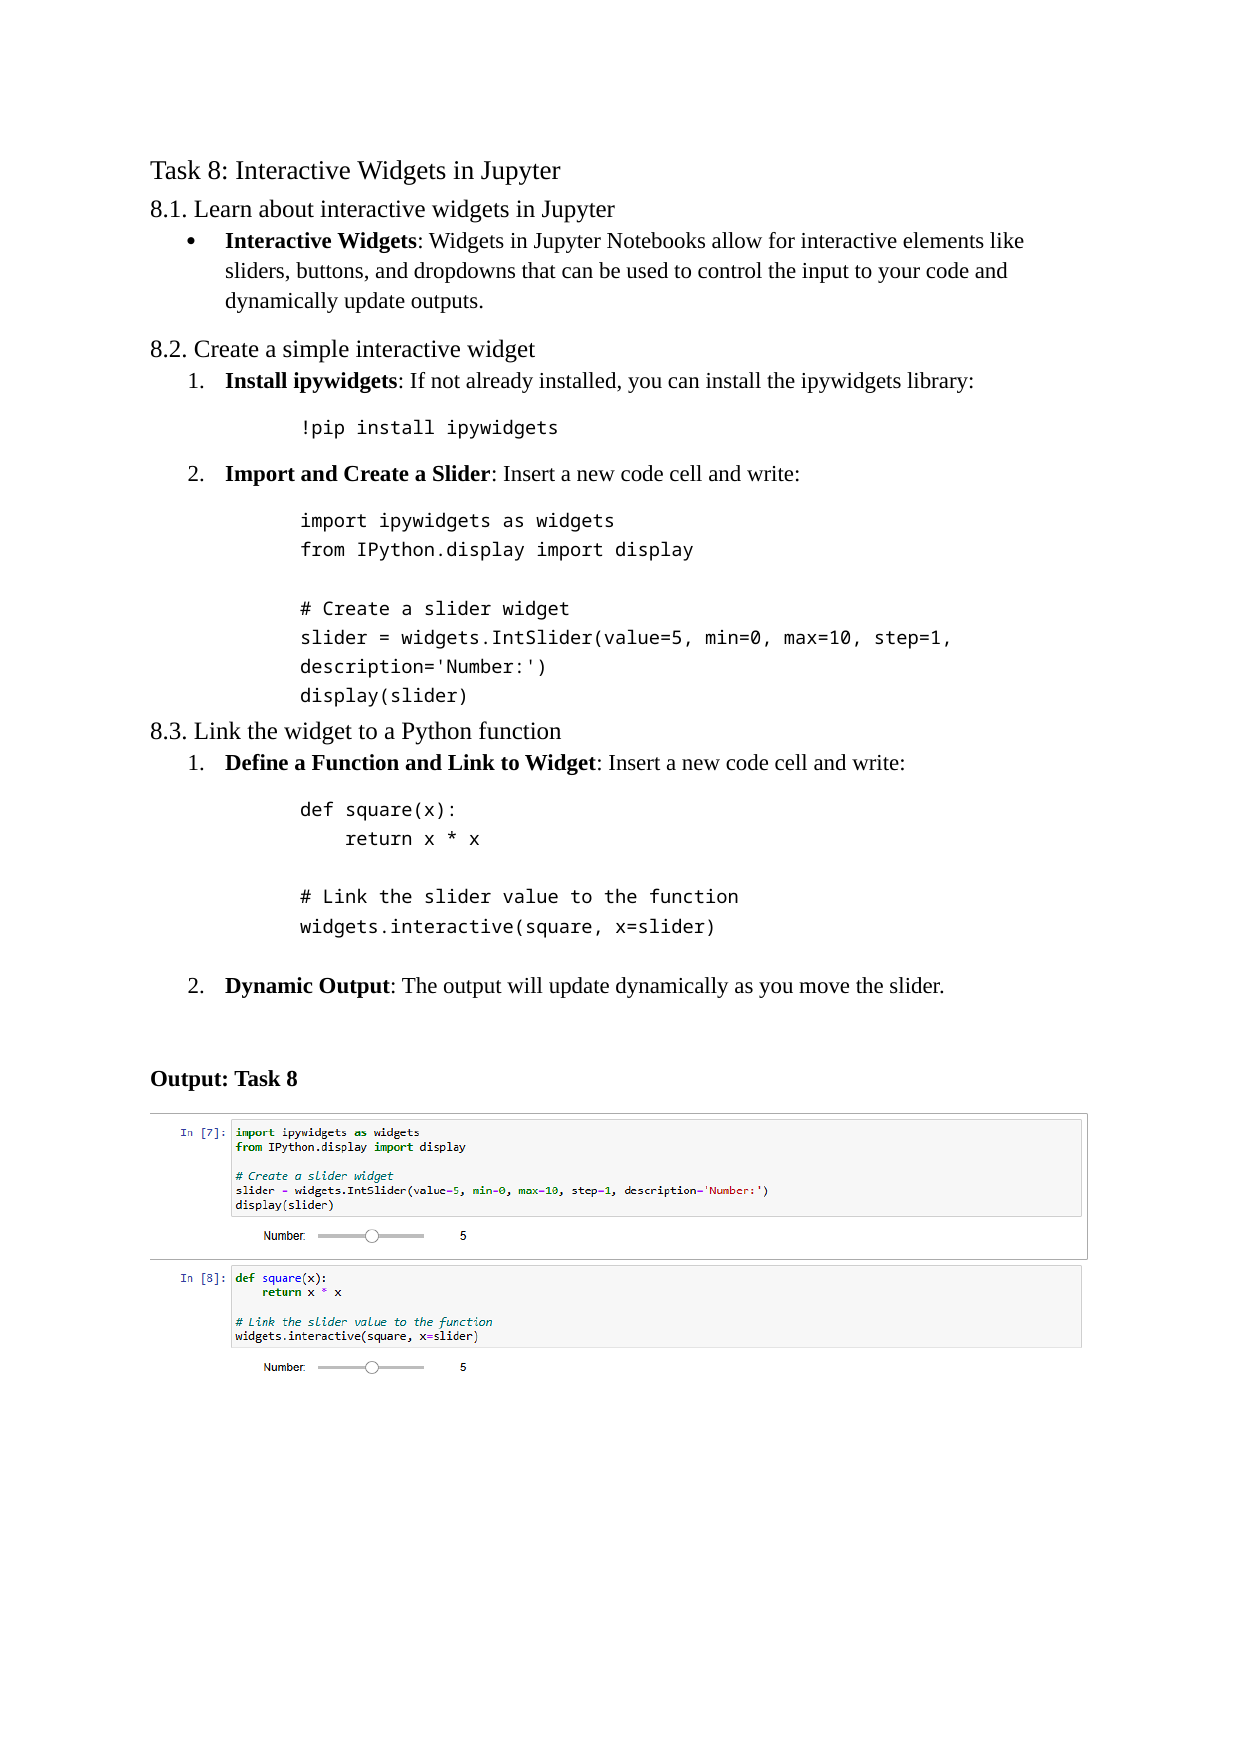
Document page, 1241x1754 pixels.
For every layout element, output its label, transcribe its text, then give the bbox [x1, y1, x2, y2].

subtitle 8.2. Create a simple interactive widget [150, 334, 1090, 363]
subtitle Task 8: Interactive Widgets in Jupyter [150, 154, 1090, 185]
text # Create a slider widget [300, 595, 1090, 620]
text display(slider) [300, 683, 1090, 708]
list Import and Create a Slider: Insert a new code cell and write: [187, 460, 1090, 487]
text # Link the slider value to the function [300, 884, 1090, 909]
text import ipywidgets as widgets [300, 507, 1090, 533]
text def square(x): [300, 796, 1090, 822]
text slider = widgets.IntSlider(value=5, min=0, max=10, step=1, description='Number:') [300, 624, 1090, 679]
text from IPython.display import display [300, 536, 1090, 562]
text !pip install ipywidgets [225, 414, 1090, 440]
list Interactive Widgets: Widgets in Jupyter Notebooks allow for interactive elements like sliders, buttons, and dropdowns that can be used to control the input to your code and dynamically update outputs. [187, 227, 1090, 314]
text return x * x [300, 825, 1090, 851]
text widgets.interactive(square, x=slider) [300, 913, 1090, 939]
list Dynamic Output: The output will update dynamically as you move the slider. [187, 972, 1090, 998]
list Define a Function and Link to Widget: Insert a new code cell and write: [187, 749, 1090, 776]
subtitle 8.3. Link the widget to a Python function [150, 716, 1090, 745]
text Output: Task 8 [150, 1065, 1090, 1092]
picture [150, 1112, 1091, 1387]
list Install ipywidgets: If not already installed, you can install the ipywidgets library: [187, 367, 1090, 394]
subtitle 8.1. Learn about interactive widgets in Jupyter [150, 194, 1090, 223]
